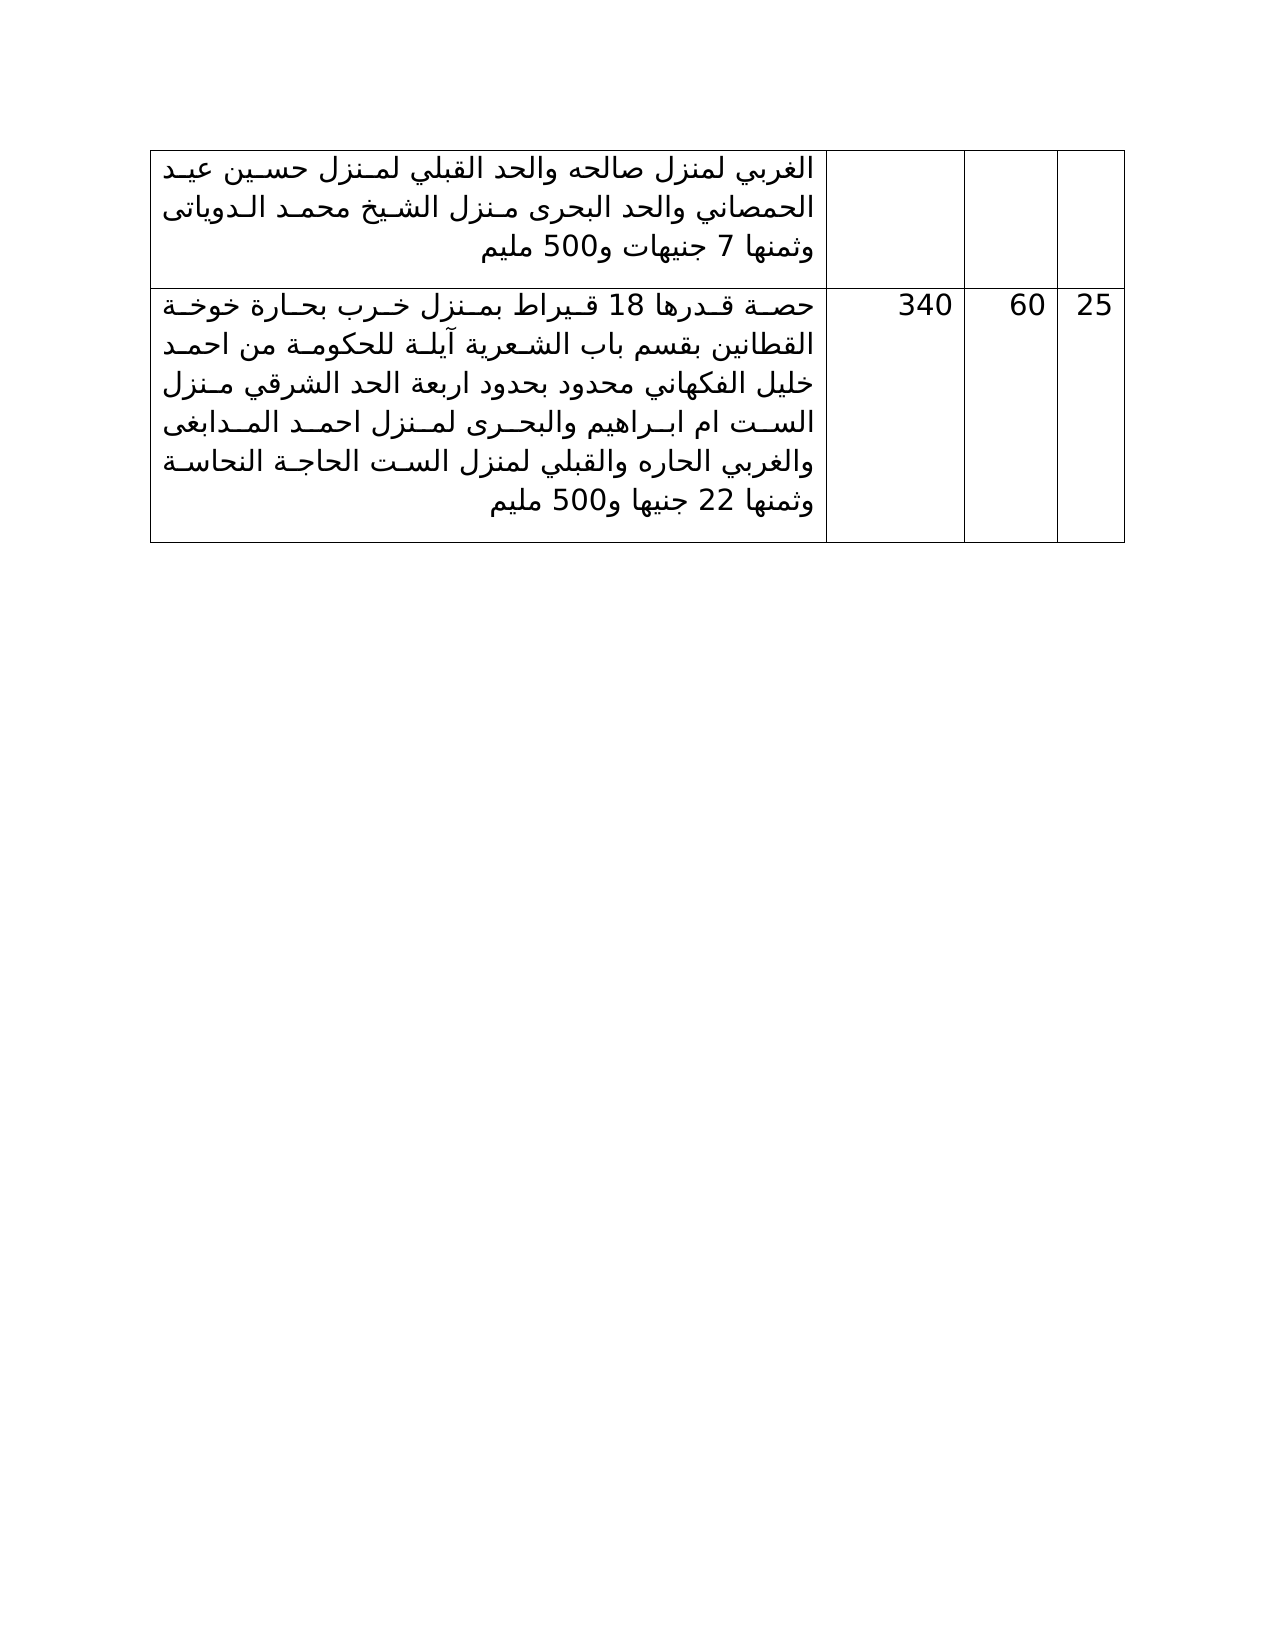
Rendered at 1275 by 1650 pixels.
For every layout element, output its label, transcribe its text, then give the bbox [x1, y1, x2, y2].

table_cell 60 [965, 289, 1057, 542]
table_cell 25 [1058, 289, 1124, 542]
table_cell 40 [1058, 151, 1124, 288]
table_cell 35 [827, 151, 964, 288]
table_cell 50 [965, 151, 1057, 288]
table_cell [151, 151, 826, 288]
table_cell 340 [827, 289, 964, 542]
table_cell حصة قدرها 18 قيراط بمنزل خرب بحارة خوخة القطانين بقسم باب الشعرية آيلة للحكومة من احمد خليل الفكهاني محدود بحدود اربعة الحد الشرقي منزل الست ام ابراهيم والبحرى لمنزل احمد المدابغى والغربي الحاره والقبلي لمنزل الست الحاجة النحاسة وثمنها 22 جنيها و500 مليم [151, 289, 826, 542]
